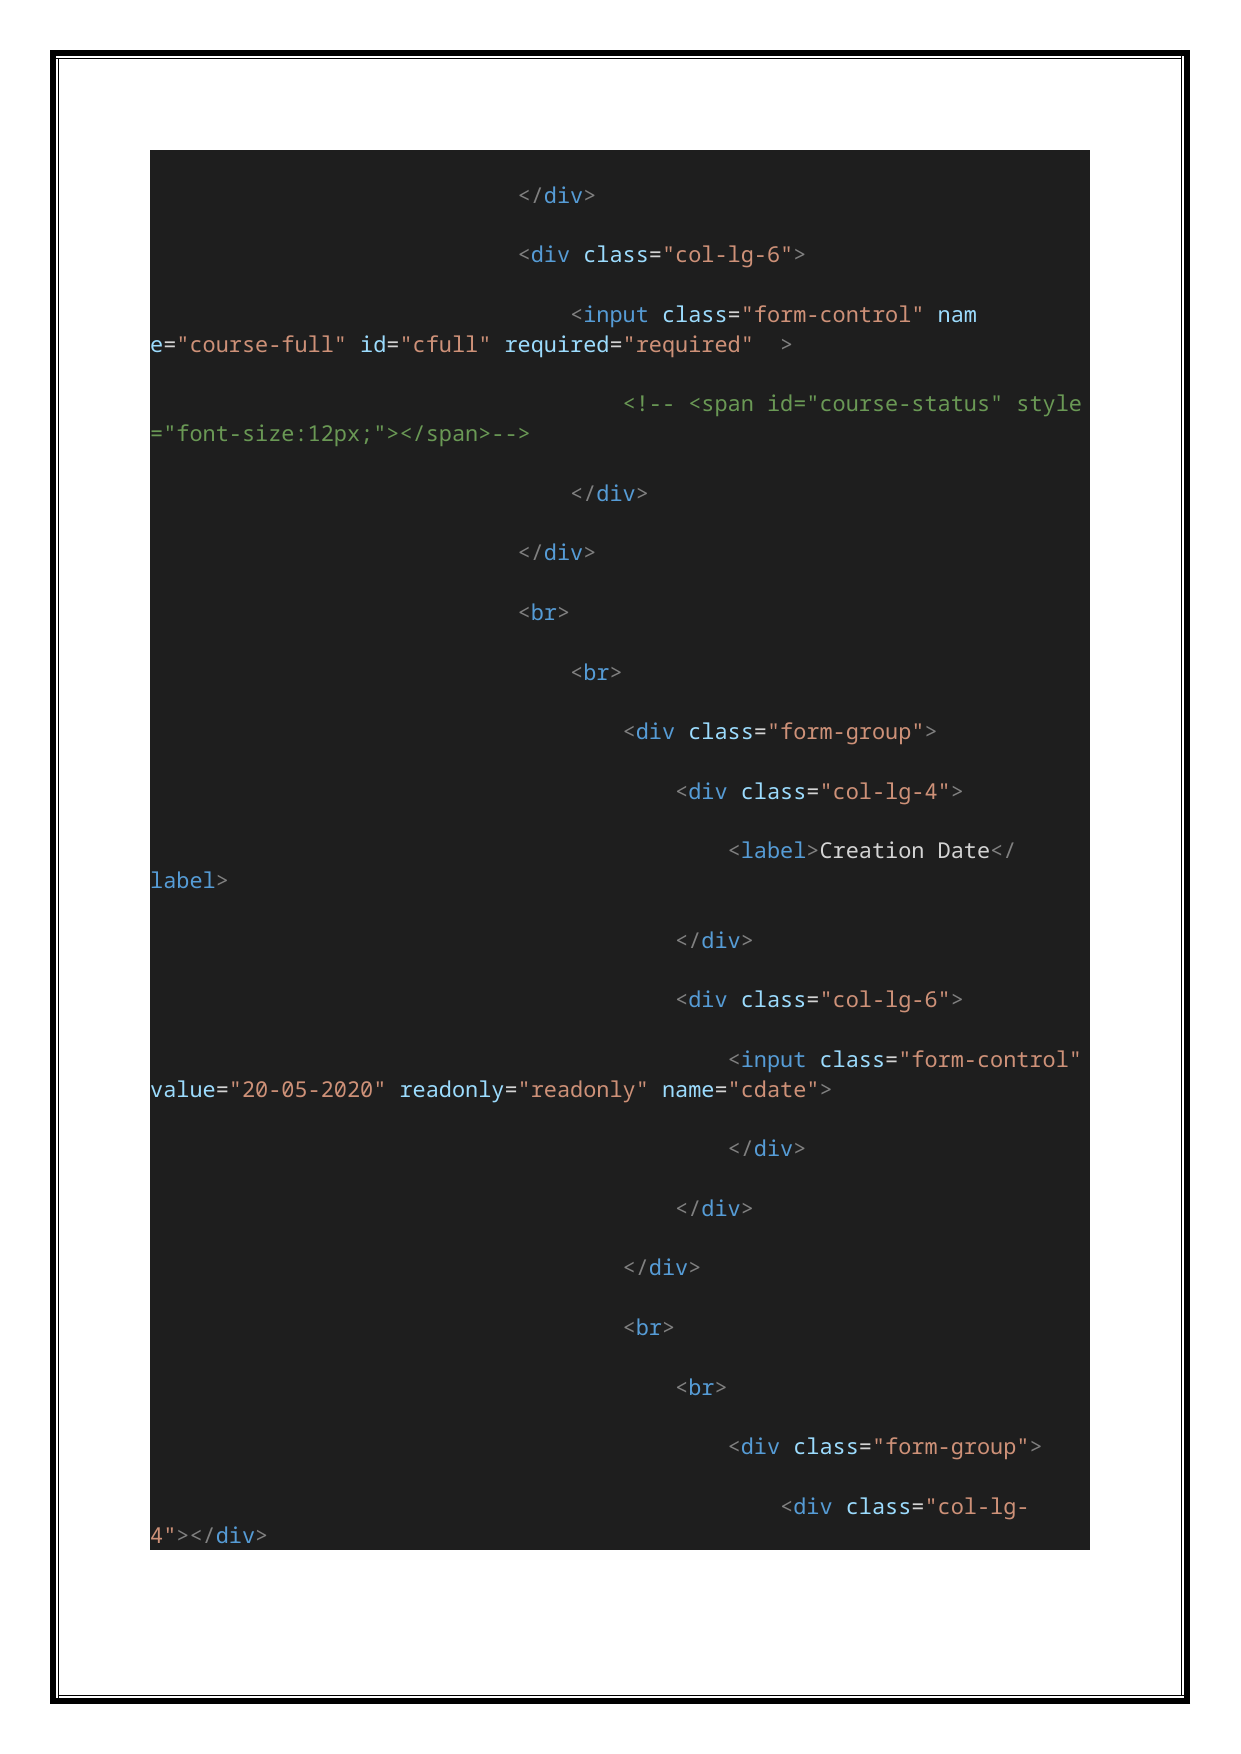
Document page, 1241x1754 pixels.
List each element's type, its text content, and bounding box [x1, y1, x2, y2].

text <input class="form-control" name="course-full" id="cfull" required="required" > [150, 269, 1090, 358]
text <div class="form-group"> [150, 686, 1090, 746]
text </div> [150, 1103, 1090, 1163]
text <div class="col-lg-6"> [150, 954, 1090, 1014]
text </div> [150, 448, 1090, 507]
text <div class="col-lg-4"> [150, 746, 1090, 805]
text <div class="col-lg-4"></div> [150, 1461, 1090, 1550]
text <input class="form-control" value="20-05-2020" readonly="readonly" name="cdate"> [150, 1014, 1090, 1103]
text </div> [150, 150, 1090, 209]
text <br> [150, 627, 1090, 686]
text <div class="form-group"> [150, 1401, 1090, 1461]
text <div class="col-lg-6"> [150, 209, 1090, 269]
text <br> [150, 1282, 1090, 1342]
text </div> [150, 1222, 1090, 1282]
text <br> [150, 1342, 1090, 1401]
text </div> [150, 507, 1090, 567]
text <br> [150, 567, 1090, 627]
text <!-- <span id="course-status" style="font-size:12px;"></span>--> [150, 358, 1090, 448]
text <label>Creation Date</label> [150, 805, 1090, 895]
text </div> [150, 1163, 1090, 1222]
text </div> [150, 895, 1090, 954]
